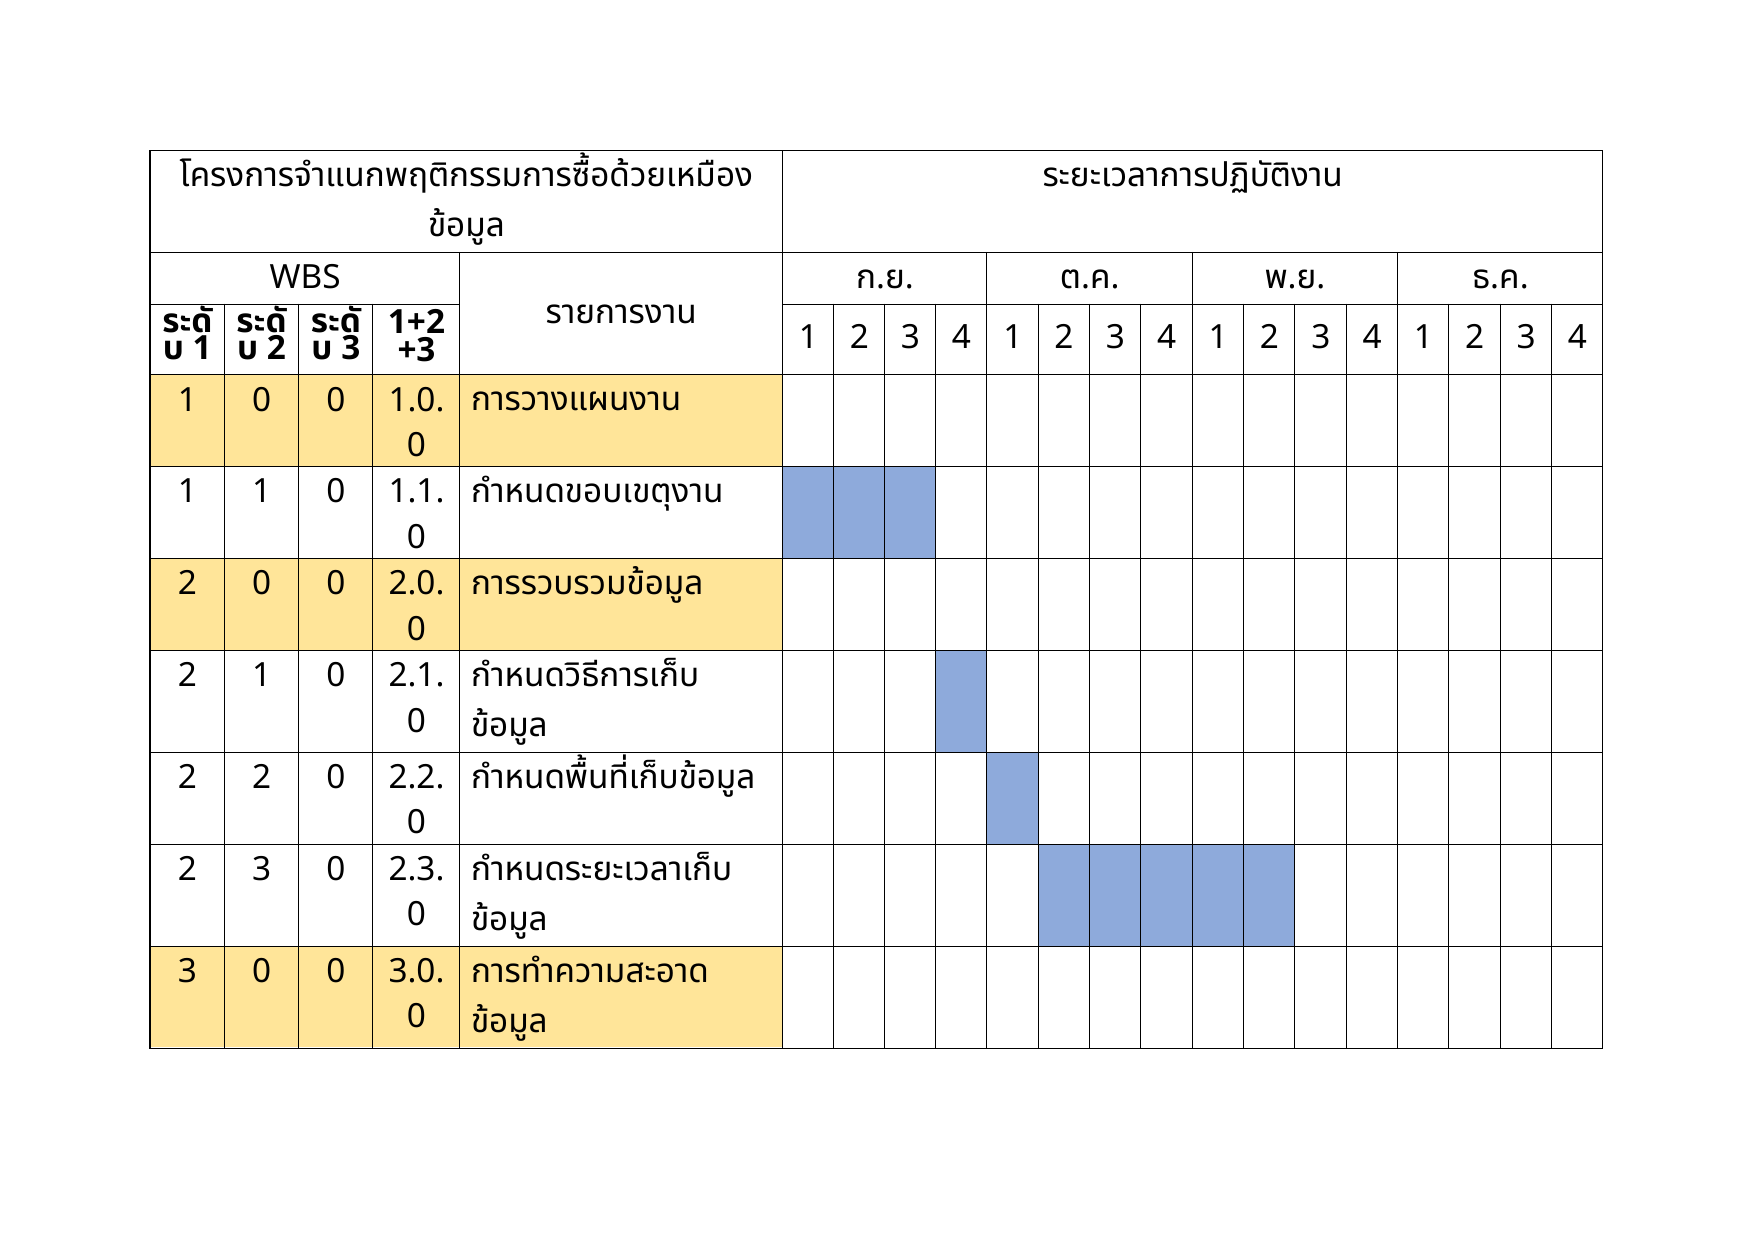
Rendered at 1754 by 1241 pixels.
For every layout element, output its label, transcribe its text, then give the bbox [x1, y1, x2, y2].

table_cell [987, 651, 1038, 752]
table_cell 1 [151, 467, 224, 558]
table_cell [1347, 559, 1397, 650]
table_cell [834, 845, 884, 946]
table_cell [1552, 375, 1602, 466]
table_cell 3 [885, 305, 935, 374]
table_header ระยะเวลาการปฏิบัติงาน [783, 151, 1602, 252]
table_cell 1.1.0 [373, 467, 459, 558]
table_cell 1 [1193, 305, 1243, 374]
table_cell [1090, 651, 1140, 752]
table_cell [987, 845, 1038, 946]
table_cell [1141, 651, 1192, 752]
table_cell [1039, 651, 1089, 752]
table_cell [1244, 559, 1294, 650]
table_cell [1193, 375, 1243, 466]
table_cell [834, 467, 884, 558]
table_cell [1398, 467, 1448, 558]
table_cell [1039, 845, 1089, 946]
table_cell [1295, 559, 1346, 650]
table_cell [783, 845, 833, 946]
table_cell 3.0.0 [373, 947, 459, 1047]
table_cell ธ.ค. [1398, 253, 1602, 303]
table_cell WBS [151, 253, 459, 303]
table_cell [987, 375, 1038, 466]
table_cell [1449, 845, 1500, 946]
table_cell [1141, 845, 1192, 946]
table_cell [1193, 845, 1243, 946]
table_cell [1347, 947, 1397, 1047]
table_cell 0 [225, 559, 298, 650]
table_cell [1090, 467, 1140, 558]
table_cell 0 [225, 375, 298, 466]
table_cell [834, 559, 884, 650]
table_cell 3 [151, 947, 224, 1047]
table_cell [1398, 845, 1448, 946]
table_cell [1295, 467, 1346, 558]
table_cell [1501, 947, 1551, 1047]
table_cell 2 [1244, 305, 1294, 374]
table_cell [885, 467, 935, 558]
table_cell [1552, 559, 1602, 650]
table_cell [1501, 559, 1551, 650]
table_cell [1193, 753, 1243, 844]
table_cell [1552, 753, 1602, 844]
table_cell 2 [151, 559, 224, 650]
table_cell 1 [987, 305, 1038, 374]
table_cell [1449, 753, 1500, 844]
table_cell การรวบรวมข้อมูล [460, 559, 782, 650]
table_cell [1244, 947, 1294, 1047]
table_cell [936, 559, 986, 650]
table_cell 2.0.0 [373, 559, 459, 650]
table_cell 4 [936, 305, 986, 374]
table_cell [936, 845, 986, 946]
table_cell 4 [1552, 305, 1602, 374]
table_cell 0 [225, 947, 298, 1047]
table_cell [1552, 845, 1602, 946]
table_cell [1398, 651, 1448, 752]
table_cell 2 [1039, 305, 1089, 374]
table_cell 1 [225, 651, 298, 752]
table_cell [1193, 947, 1243, 1047]
table_cell [1141, 753, 1192, 844]
table_cell 1.0.0 [373, 375, 459, 466]
table_cell [1398, 753, 1448, 844]
table_cell 3 [225, 845, 298, 946]
table_cell [936, 375, 986, 466]
table_cell 2 [151, 651, 224, 752]
table_cell 1 [225, 467, 298, 558]
table_cell 1+2+3 [373, 305, 459, 374]
table_cell [834, 651, 884, 752]
table_cell 0 [299, 559, 372, 650]
table_cell [885, 947, 935, 1047]
table_cell [1244, 375, 1294, 466]
table_cell [1398, 375, 1448, 466]
table_cell 2 [151, 753, 224, 844]
table_cell 3 [1295, 305, 1346, 374]
table_cell [885, 651, 935, 752]
table_cell กำหนดระยะเวลาเก็บข้อมูล [460, 845, 782, 946]
table_cell [1398, 559, 1448, 650]
table_cell การทำความสะอาดข้อมูล [460, 947, 782, 1047]
table_cell ระดับ 2 [225, 305, 298, 374]
table_cell [834, 753, 884, 844]
table_cell 3 [1090, 305, 1140, 374]
table_cell [783, 947, 833, 1047]
table_cell [783, 559, 833, 650]
table_cell [936, 467, 986, 558]
table_cell 4 [1347, 305, 1397, 374]
table_cell 3 [1501, 305, 1551, 374]
table_cell [1552, 947, 1602, 1047]
table_cell [1295, 651, 1346, 752]
table_header โครงการจำแนกพฤติกรรมการซื้อด้วยเหมืองข้อมูล [151, 151, 782, 252]
table_cell [1039, 753, 1089, 844]
table_cell 2.2.0 [373, 753, 459, 844]
table_cell กำหนดขอบเขตุงาน [460, 467, 782, 558]
table_cell [1347, 375, 1397, 466]
table_cell ต.ค. [987, 253, 1192, 303]
table_cell [1244, 651, 1294, 752]
table_cell [1039, 559, 1089, 650]
table_cell [1193, 651, 1243, 752]
table_cell [1295, 375, 1346, 466]
table_cell การวางแผนงาน [460, 375, 782, 466]
table_cell [987, 947, 1038, 1047]
table_cell [885, 375, 935, 466]
table_cell [1449, 559, 1500, 650]
table_cell [1039, 947, 1089, 1047]
table_cell 0 [299, 467, 372, 558]
table_cell [1449, 467, 1500, 558]
table_cell [1090, 845, 1140, 946]
table_cell [936, 651, 986, 752]
table_cell [1090, 559, 1140, 650]
table_cell [1193, 467, 1243, 558]
table_cell 2 [834, 305, 884, 374]
table_cell 2 [1449, 305, 1500, 374]
table_cell ระดับ 1 [151, 305, 224, 374]
table_cell ก.ย. [783, 253, 986, 303]
table_cell รายการงาน [460, 253, 782, 374]
table_cell [936, 947, 986, 1047]
table_cell [1295, 845, 1346, 946]
table_cell [1449, 375, 1500, 466]
table_cell พ.ย. [1193, 253, 1397, 303]
table_cell 1 [1398, 305, 1448, 374]
table_cell [1347, 753, 1397, 844]
table_cell 0 [299, 947, 372, 1047]
table_cell [885, 845, 935, 946]
table_cell ระดับ 3 [299, 305, 372, 374]
table_cell [1501, 651, 1551, 752]
table_cell [987, 753, 1038, 844]
table_cell [987, 559, 1038, 650]
table_cell [1347, 845, 1397, 946]
table_cell [1449, 947, 1500, 1047]
table_cell 0 [299, 651, 372, 752]
table_cell [1244, 753, 1294, 844]
table_cell [885, 559, 935, 650]
table_cell 0 [299, 845, 372, 946]
table_cell [1141, 947, 1192, 1047]
table_cell [1141, 375, 1192, 466]
table_cell [936, 753, 986, 844]
table_cell [885, 753, 935, 844]
table_cell 1 [783, 305, 833, 374]
table_cell [1090, 375, 1140, 466]
table_cell 2 [225, 753, 298, 844]
table_cell [1552, 651, 1602, 752]
table_cell [1347, 467, 1397, 558]
table_cell [1193, 559, 1243, 650]
table_cell [1501, 845, 1551, 946]
table_cell [1501, 467, 1551, 558]
table_cell [783, 375, 833, 466]
table_cell [1295, 947, 1346, 1047]
table_cell [783, 467, 833, 558]
table_cell [1501, 753, 1551, 844]
table_cell [1295, 753, 1346, 844]
table_cell [1039, 375, 1089, 466]
table_cell 0 [299, 753, 372, 844]
table_cell [1090, 753, 1140, 844]
table_cell [1398, 947, 1448, 1047]
table_cell [783, 651, 833, 752]
table_cell [1501, 375, 1551, 466]
table_cell 1 [151, 375, 224, 466]
table_cell [1449, 651, 1500, 752]
table_cell [783, 753, 833, 844]
table_cell 2.3.0 [373, 845, 459, 946]
table_cell 2.1.0 [373, 651, 459, 752]
table_cell [1141, 467, 1192, 558]
table_cell [987, 467, 1038, 558]
table_cell [834, 947, 884, 1047]
table_cell [1090, 947, 1140, 1047]
table_cell [1552, 467, 1602, 558]
table_cell [1244, 845, 1294, 946]
table_cell 4 [1141, 305, 1192, 374]
table_cell กำหนดพื้นที่เก็บข้อมูล [460, 753, 782, 844]
table_cell [1141, 559, 1192, 650]
table_cell [834, 375, 884, 466]
table_cell 0 [299, 375, 372, 466]
table_cell 2 [151, 845, 224, 946]
table_cell กำหนดวิธีการเก็บข้อมูล [460, 651, 782, 752]
table_cell [1039, 467, 1089, 558]
table_cell [1244, 467, 1294, 558]
table_cell [1347, 651, 1397, 752]
